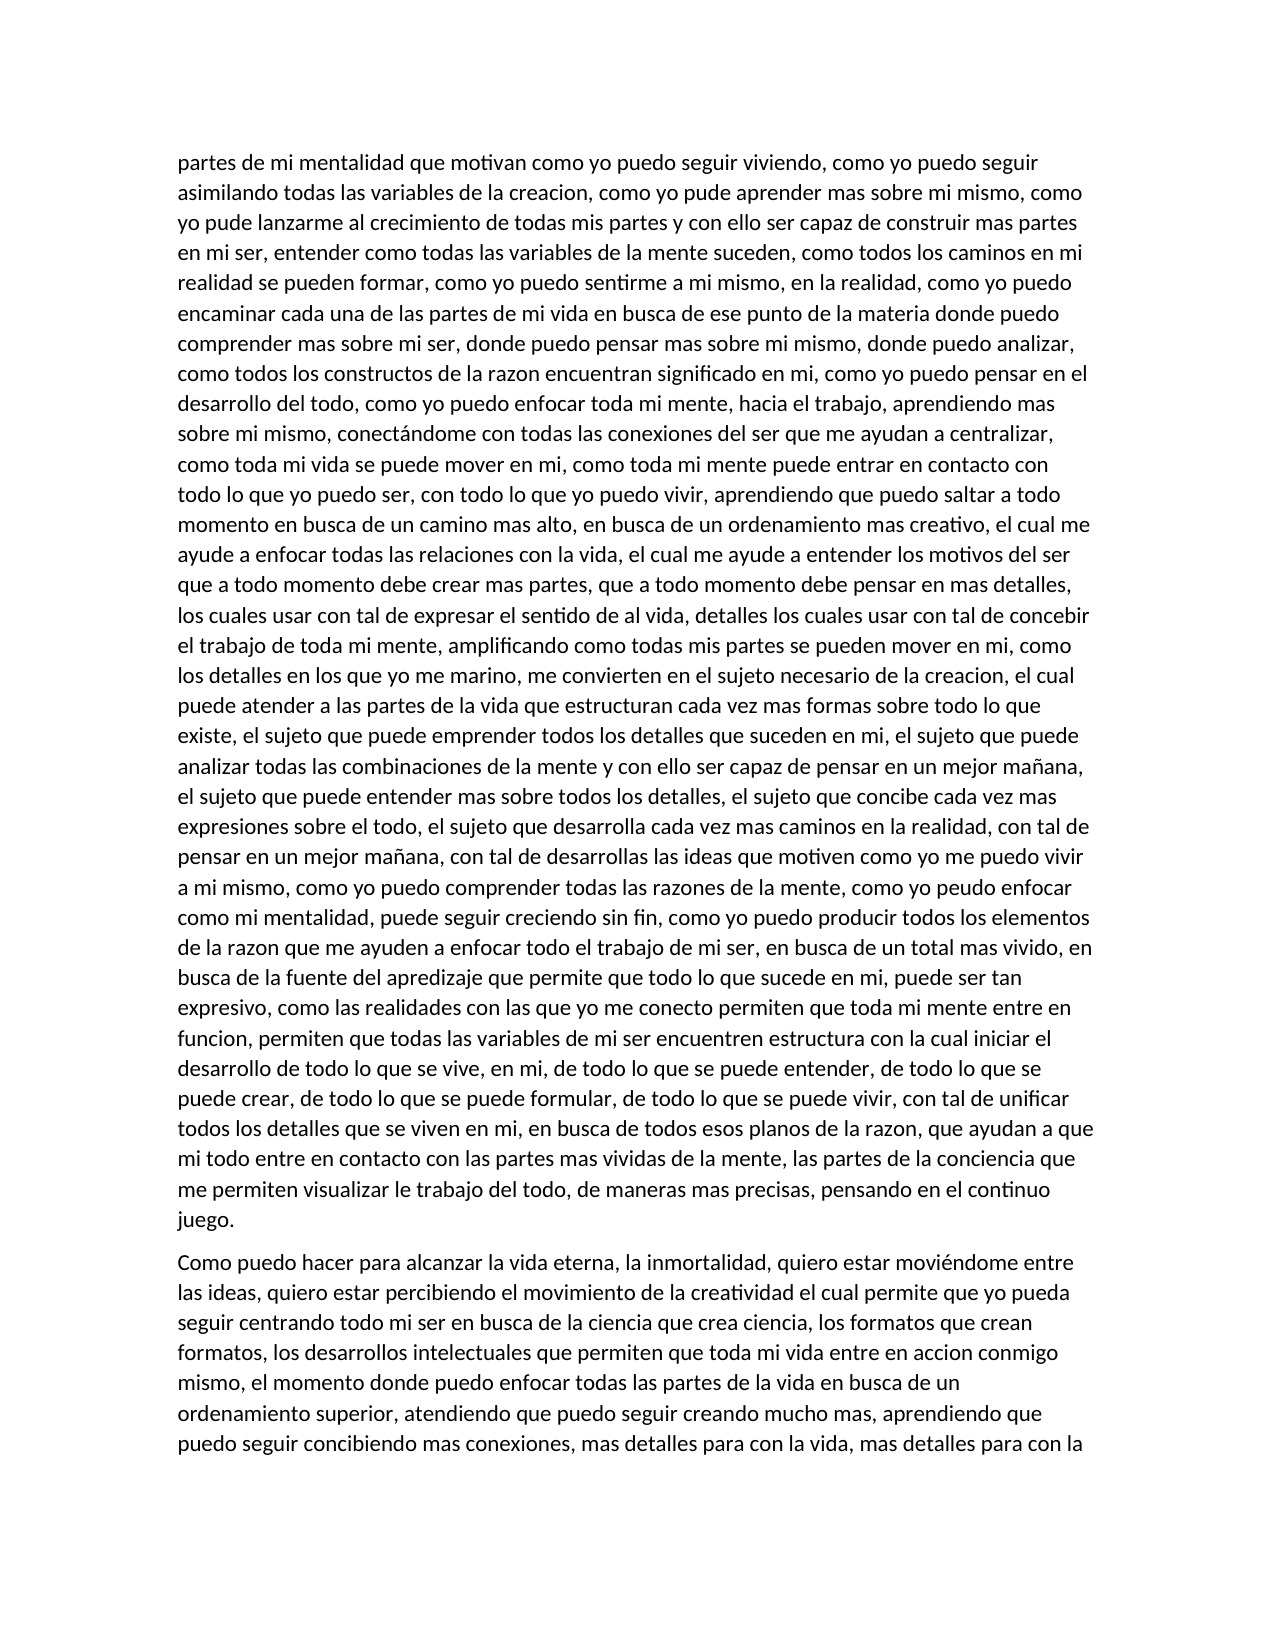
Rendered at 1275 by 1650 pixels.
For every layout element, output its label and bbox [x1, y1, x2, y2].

text [177, 1248, 1098, 1457]
text [177, 148, 1098, 1233]
